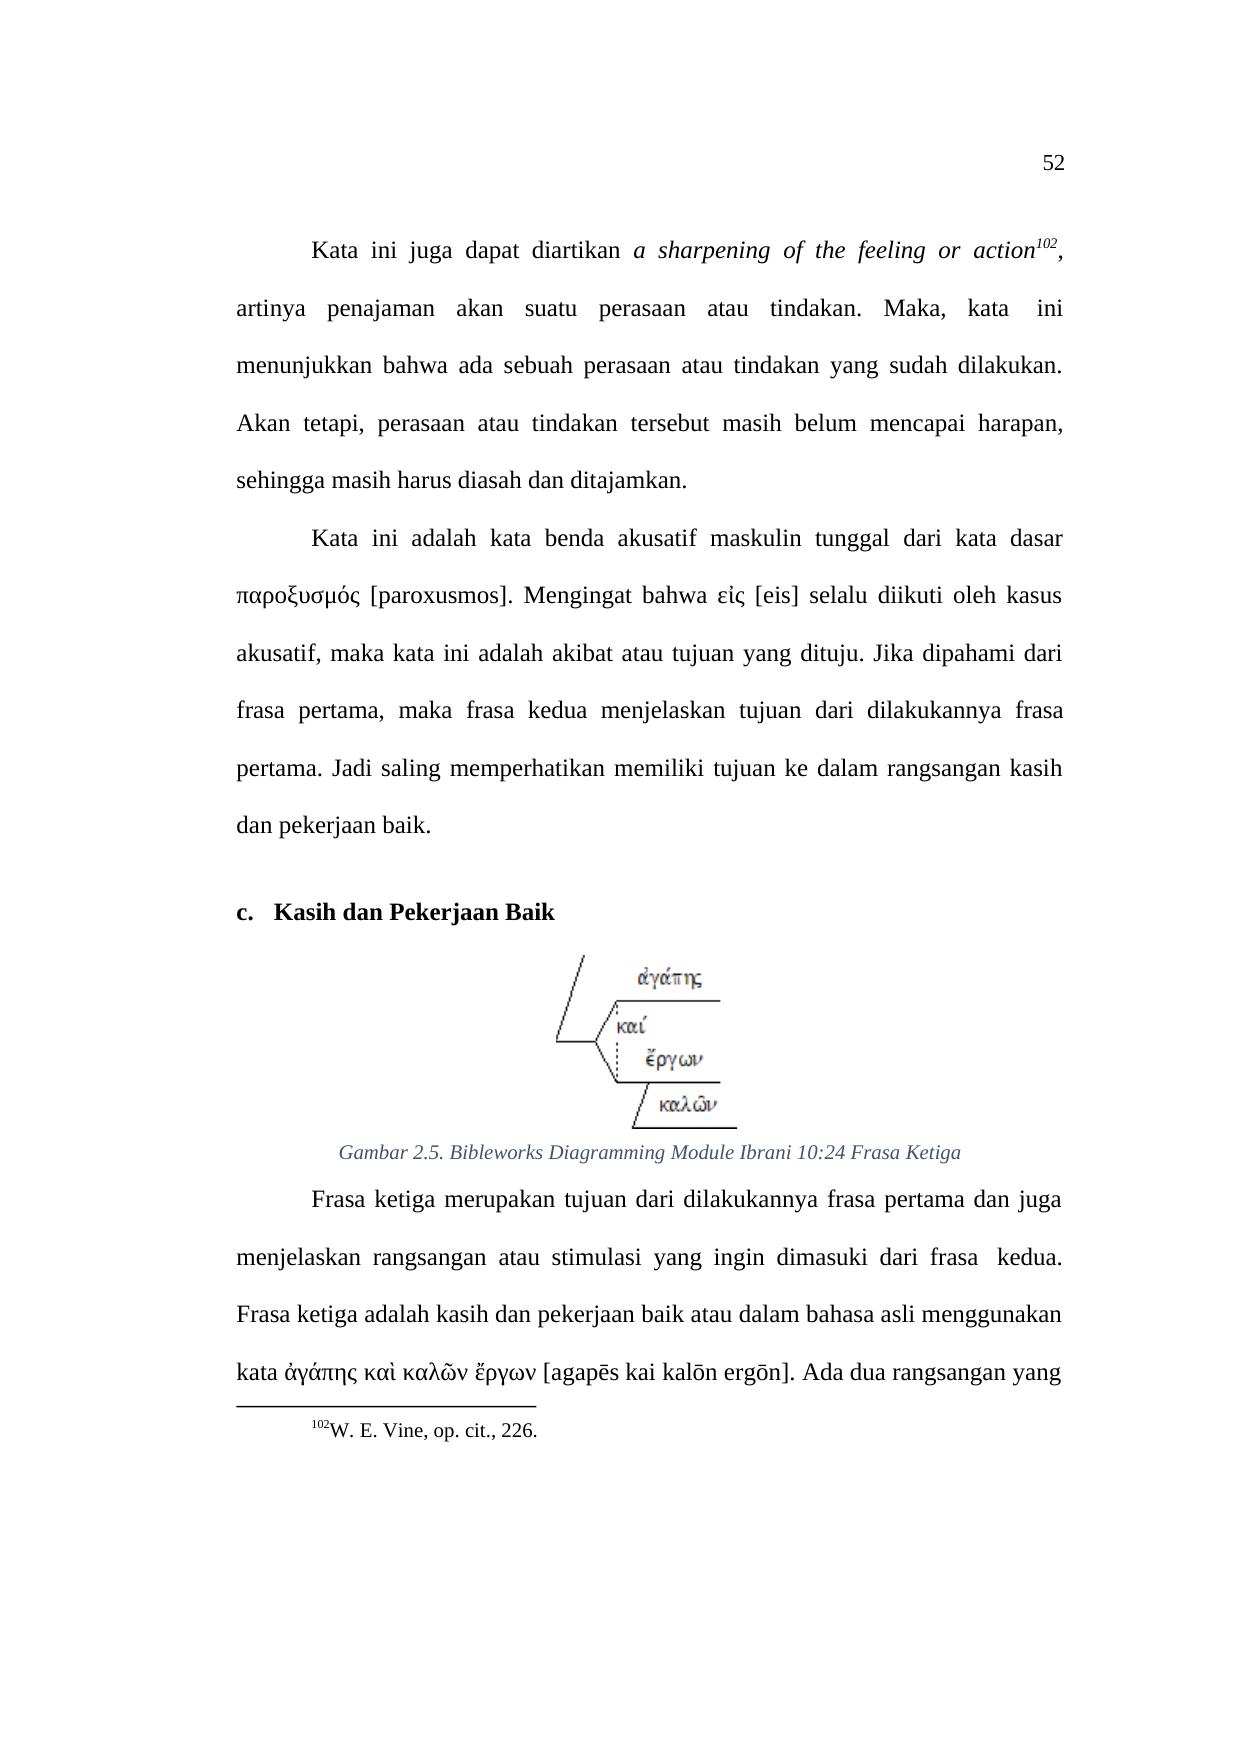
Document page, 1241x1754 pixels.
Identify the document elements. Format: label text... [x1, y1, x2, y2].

text 102W. E. Vine, op. cit., 226. [311, 1417, 1098, 1442]
text Kata ini juga dapat diartikan a sharpening of the feeling or action102, artinya penajaman akan suatu perasaan atau tindakan. Maka, kata ini menunjukkan bahwa ada sebuah perasaan atau tindakan yang sudah dilakukan. Akan tetapi, perasaan atau tindakan tersebut masih belum mencapai harapan, sehingga masih harus diasah dan ditajamkan. [236, 235, 1064, 494]
text Gambar 2.5. Bibleworks Diagramming Module Ibrani 10:24 Frasa Ketiga [243, 963, 1056, 1164]
subtitle Kasih dan Pekerjaan Baik [236, 897, 1098, 926]
picture [556, 955, 738, 1129]
text Kata ini adalah kata benda akusatif maskulin tunggal dari kata dasar παροξυσμός [paroxusmos]. Mengingat bahwa εἰς [eis] selalu diikuti oleh kasus akusatif, maka kata ini adalah akibat atau tujuan yang dituju. Jika dipahami dari frasa pertama, maka frasa kedua menjelaskan tujuan dari dilakukannya frasa pertama. Jadi saling memperhatikan memiliki tujuan ke dalam rangsangan kasih dan pekerjaan baik. [236, 523, 1063, 839]
text Frasa ketiga merupakan tujuan dari dilakukannya frasa pertama dan juga menjelaskan rangsangan atau stimulasi yang ingin dimasuki dari frasa kedua. Frasa ketiga adalah kasih dan pekerjaan baik atau dalam bahasa asli menggunakan kata ἀγάπης καὶ καλῶν ἔργων [agapēs kai kalōn ergōn]. Ada dua rangsangan yang [236, 1184, 1063, 1386]
